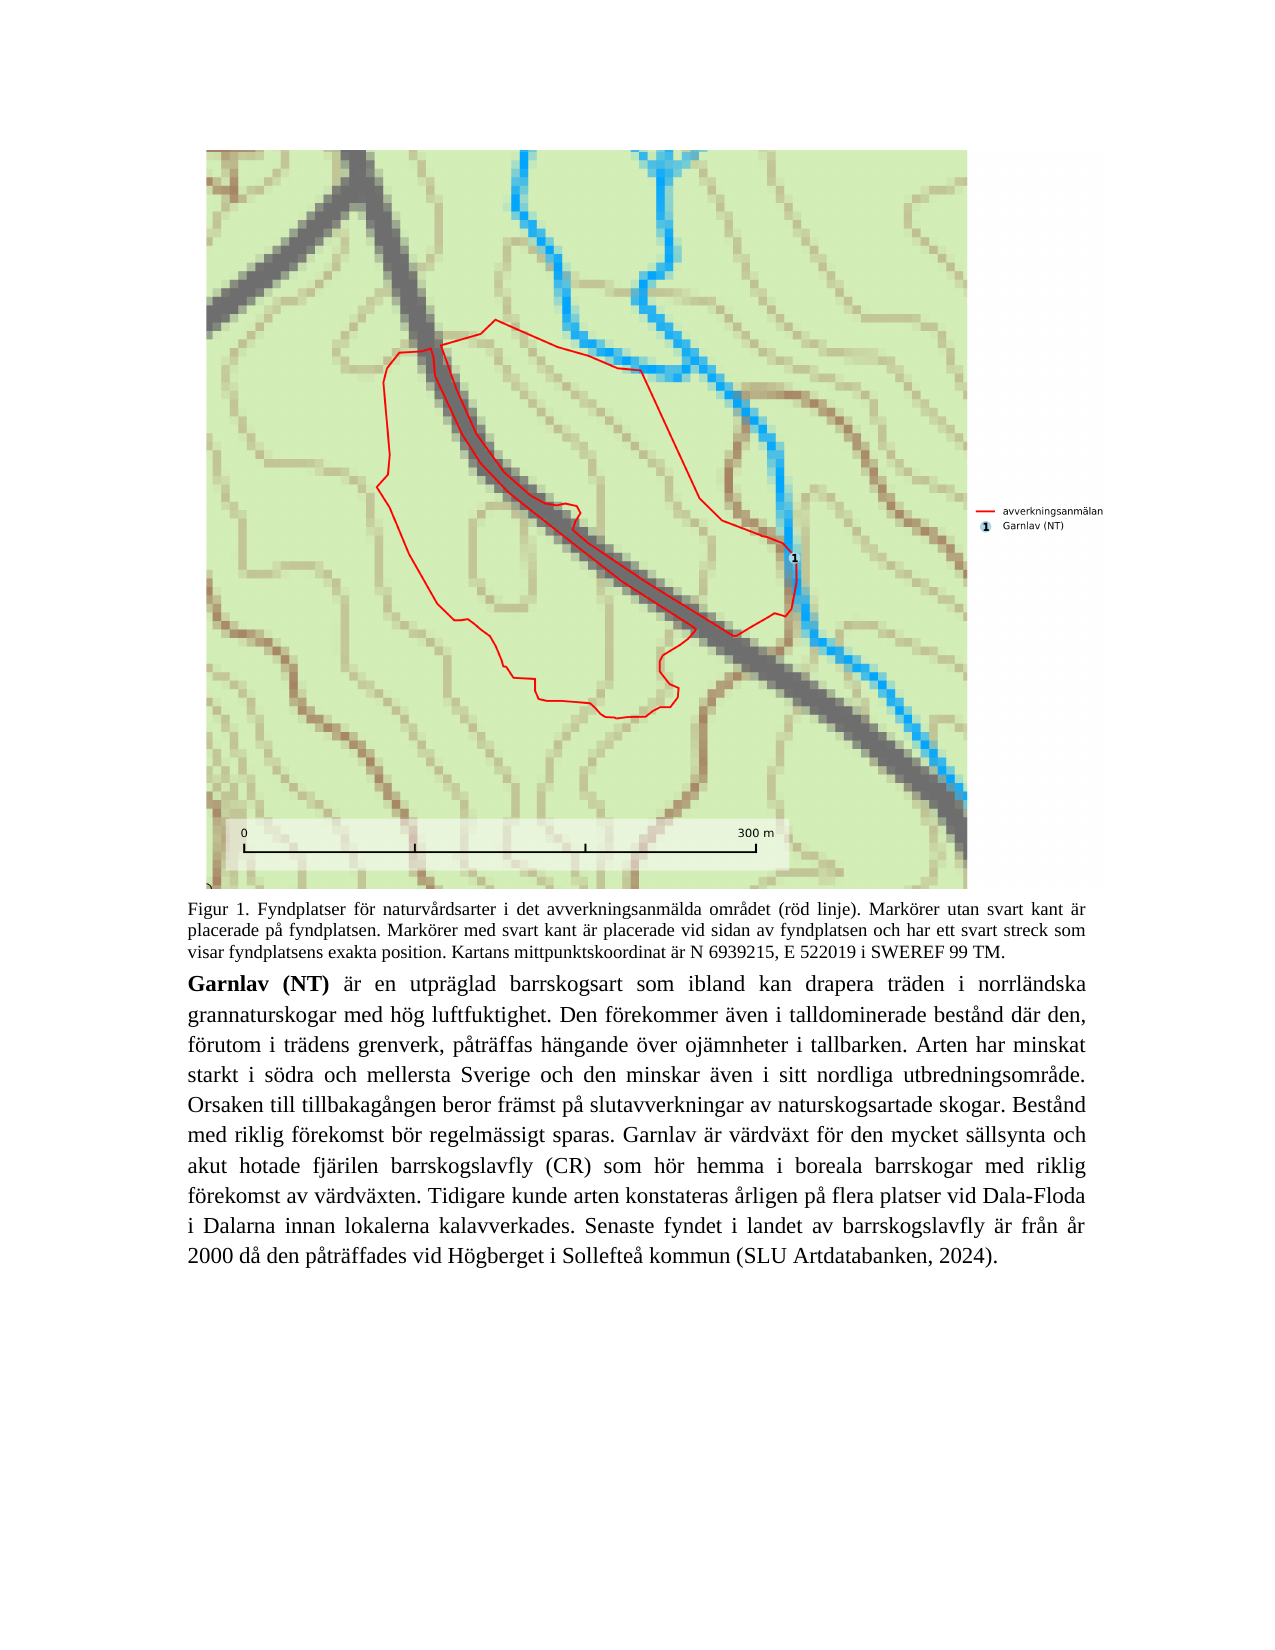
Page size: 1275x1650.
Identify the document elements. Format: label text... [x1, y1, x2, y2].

text Garnlav (NT) är en utpräglad barrskogsart som ibland kan drapera träden i norrländska grannaturskogar med hög luftfuktighet. Den förekommer även i talldominerade bestånd där den, förutom i trädens grenverk, påträffas hängande över ojämnheter i tallbarken. Arten har minskat starkt i södra och mellersta Sverige och den minskar även i sitt nordliga utbredningsområde. Orsaken till tillbakagången beror främst på slutavverkningar av naturskogsartade skogar. Bestånd med riklig förekomst bör regelmässigt sparas. Garnlav är värdväxt för den mycket sällsynta och akut hotade fjärilen barrskogslavfly (CR) som hör hemma i boreala barrskogar med riklig förekomst av värdväxten. Tidigare kunde arten konstateras årligen på flera platser vid Dala-Floda i Dalarna innan lokalerna kalavverkades. Senaste fyndet i landet av barrskogslavfly är från år 2000 då den påträffades vid Högberget i Sollefteå kommun (SLU Artdatabanken, 2024). [187, 970, 1087, 1269]
text Figur 1. Fyndplatser för naturvårdsarter i det avverkningsanmälda området (röd linje). Markörer utan svart kant är placerade på fyndplatsen. Markörer med svart kant är placerade vid sidan av fyndplatsen och har ett svart streck som visar fyndplatsens exakta position. Kartans mittpunktskoordinat är N 6939215, E 522019 i SWEREF 99 TM. [187, 897, 1087, 962]
picture [206, 150, 1107, 889]
